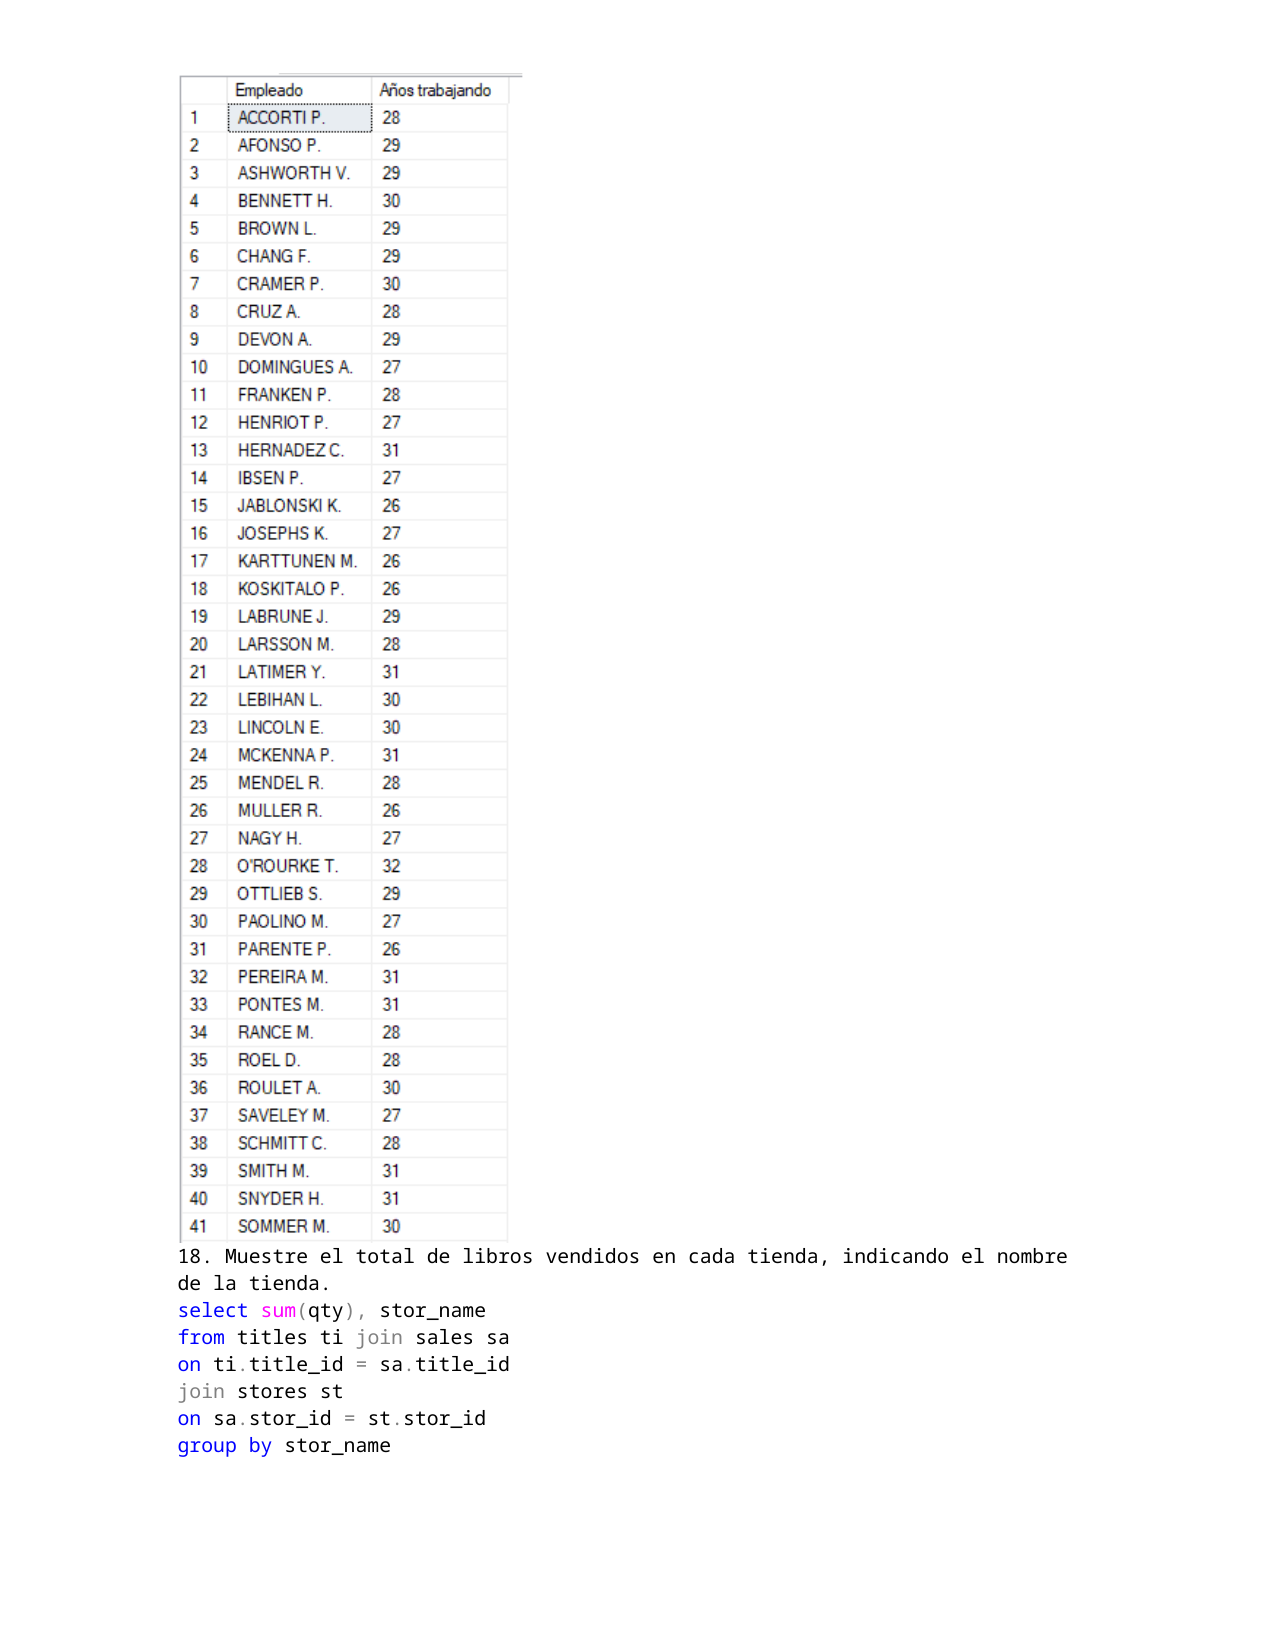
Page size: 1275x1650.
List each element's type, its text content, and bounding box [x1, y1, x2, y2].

text on sa.stor_id = st.stor_id [177, 1404, 1098, 1431]
text from titles ti join sales sa [177, 1323, 1098, 1350]
text join stores st [177, 1377, 1098, 1404]
picture [177, 73, 523, 1243]
text on ti.title_id = sa.title_id [177, 1350, 1098, 1377]
text 18. Muestre el total de libros vendidos en cada tienda, indicando el nombre de la tienda. [177, 1242, 1098, 1296]
text select sum(qty), stor_name [177, 1296, 1098, 1323]
text group by stor_name [177, 1431, 1098, 1458]
